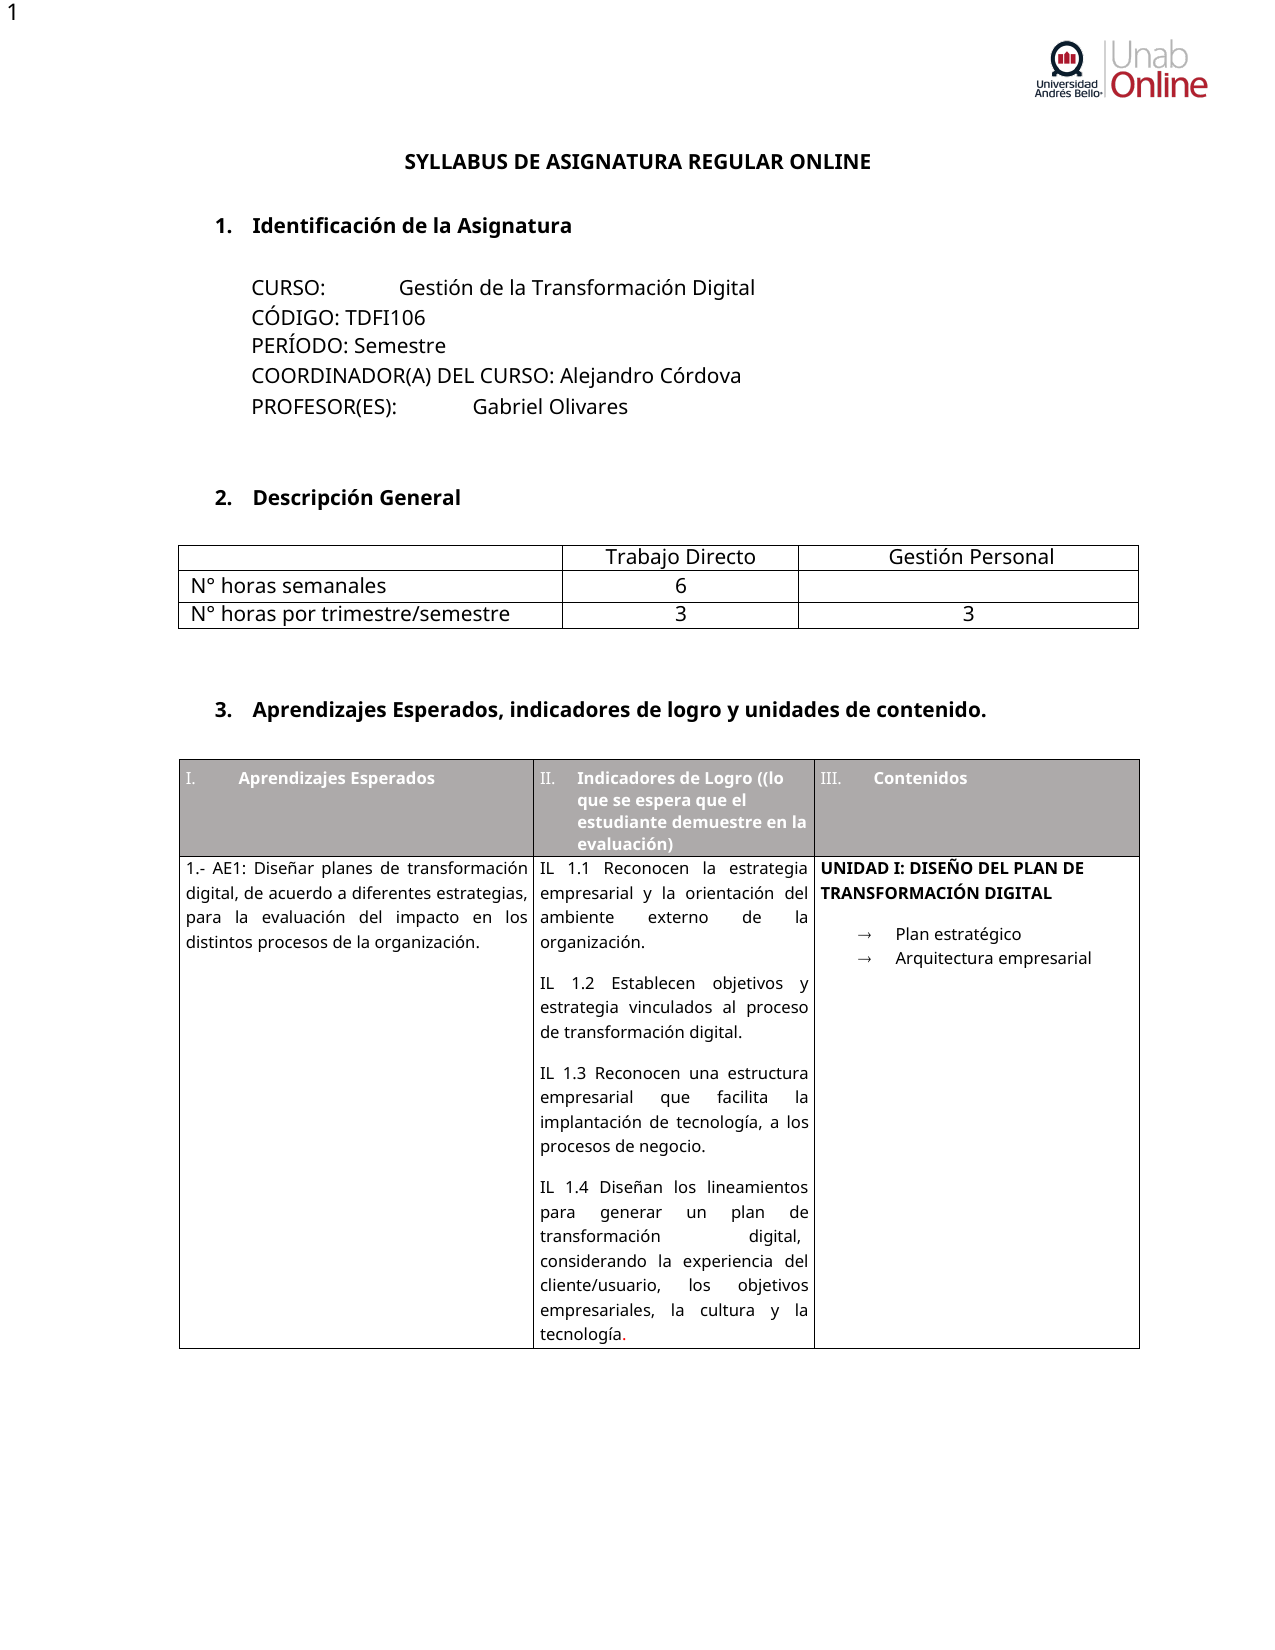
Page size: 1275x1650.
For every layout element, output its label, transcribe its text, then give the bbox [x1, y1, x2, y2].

table_cell IL 1.1 Reconocen la estrategia empresarial y la orientación del ambiente externo de la organización. IL 1.2 Establecen objetivos y estrategia vinculados al proceso de transformación digital. IL 1.3 Reconocen una estructura empresarial que facilita la implantación de tecnología, a los procesos de negocio. IL 1.4 Diseñan los lineamientos para generar un plan de transformación digital, considerando la experiencia del cliente/usuario, los objetivos empresariales, la cultura y la tecnología. [534, 857, 814, 1347]
table_cell [799, 571, 1138, 602]
subtitle SYLLABUS DE ASIGNATURA REGULAR ONLINE [367, 147, 909, 175]
table_header Trabajo Directo [563, 546, 798, 570]
table_header Gestión Personal [799, 546, 1138, 570]
table_cell 1.- AE1: Diseñar planes de transformación digital, de acuerdo a diferentes estrategias, para la evaluación del impacto en los distintos procesos de la organización. [180, 857, 533, 1347]
text COORDINADOR(A) DEL CURSO: Alejandro Córdova PROFESOR(ES): Gabriel Olivares [251, 361, 789, 420]
table_header II. Indicadores de Logro ((lo que se espera que el estudiante demuestre en la evaluación) [534, 760, 814, 856]
table_header I. Aprendizajes Esperados [180, 760, 533, 856]
list Identificación de la Asignatura [214, 211, 1150, 240]
table_cell 3 [799, 603, 1138, 627]
table_cell 6 [563, 571, 798, 602]
subtitle Descripción General [214, 483, 1150, 512]
picture [1022, 32, 1215, 105]
table_cell 3 [563, 603, 798, 627]
table_header [179, 546, 562, 570]
table_header III. Contenidos [815, 760, 1139, 856]
table_cell N° horas semanales [179, 571, 562, 602]
text CURSO: Gestión de la Transformación Digital CÓDIGO: TDFI106 [251, 273, 780, 332]
table_cell UNIDAD I: DISEÑO DEL PLAN DE TRANSFORMACIÓN DIGITAL  Plan estratégico  Arquitectura empresarial [815, 857, 1139, 1347]
table_cell N° horas por trimestre/semestre [179, 603, 562, 627]
text PERÍODO: Semestre [251, 334, 1150, 359]
list Aprendizajes Esperados, indicadores de logro y unidades de contenido. [214, 695, 1150, 723]
